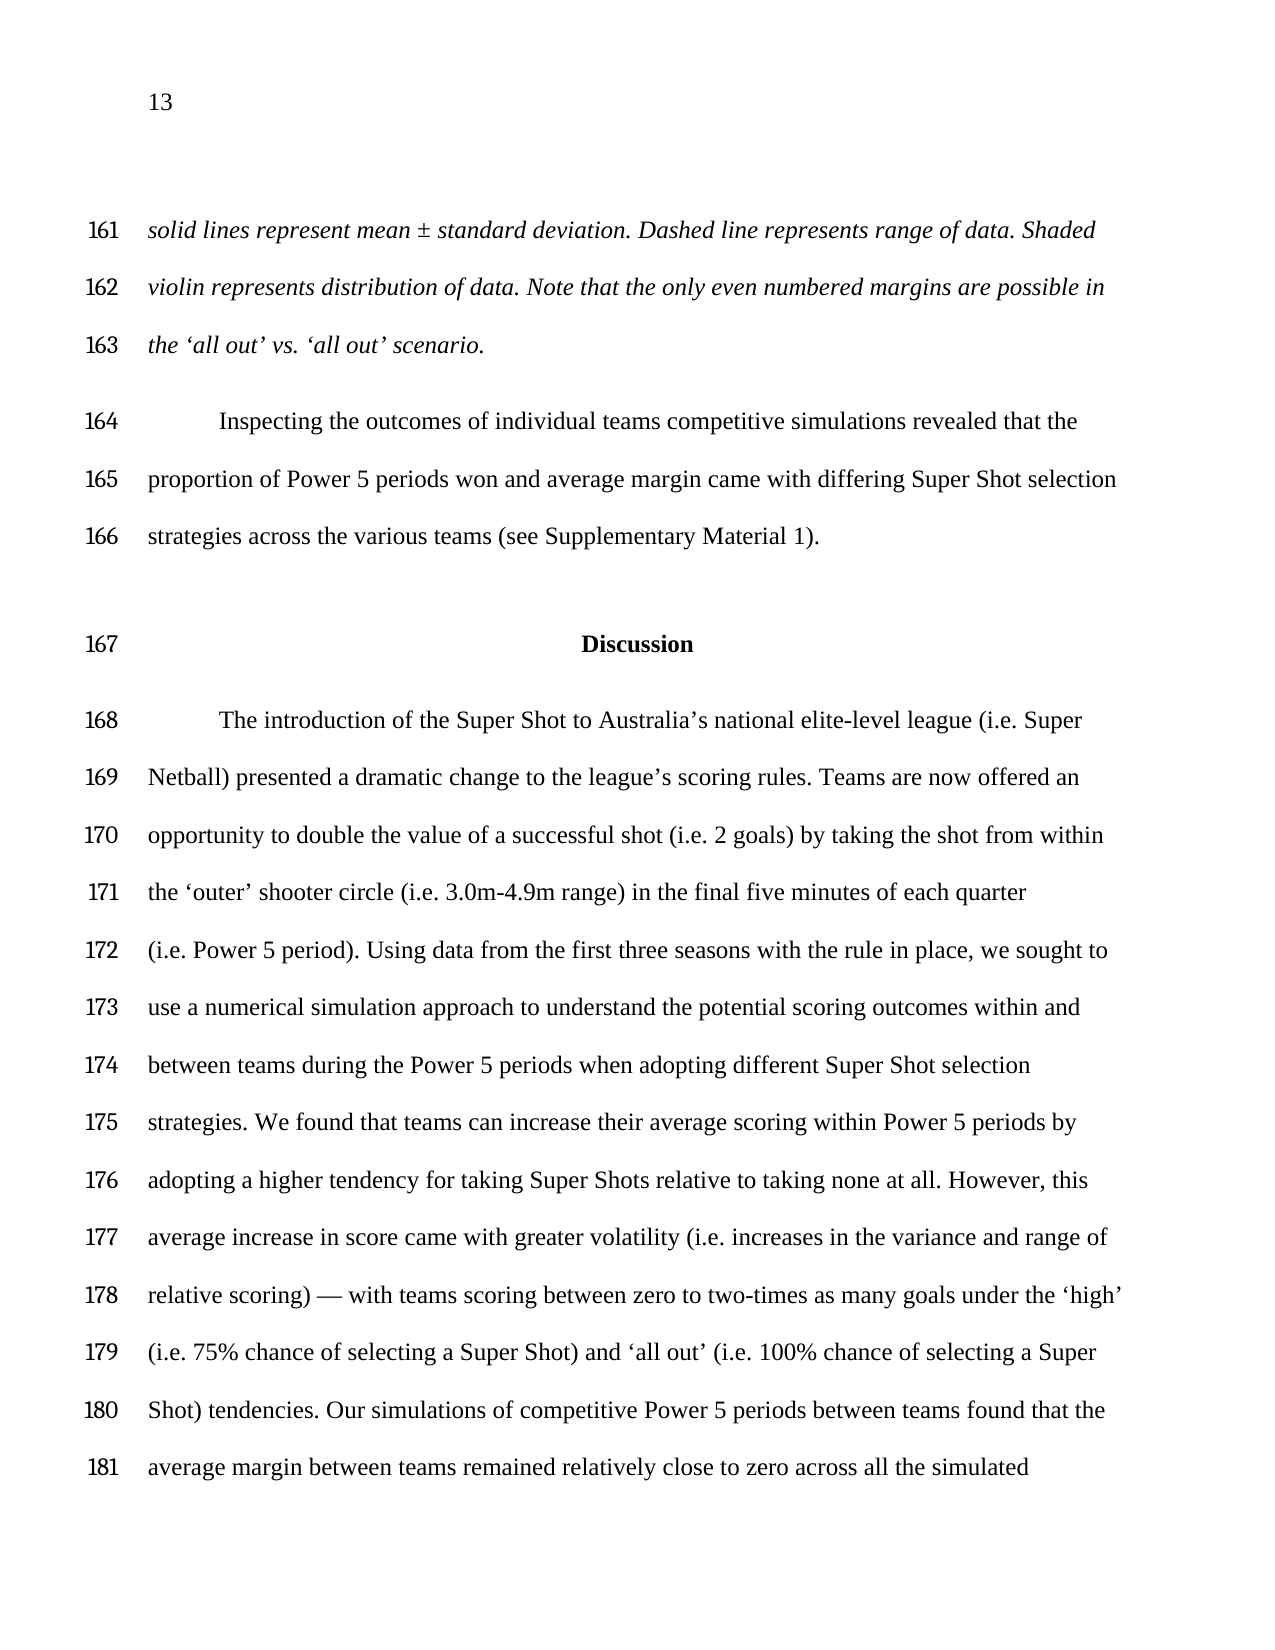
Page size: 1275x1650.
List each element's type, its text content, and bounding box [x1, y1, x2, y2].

text Inspecting the outcomes of individual teams competitive simulations revealed that the proportion of Power 5 periods won and average margin came with differing Super Shot selection strategies across the various teams (see Supplementary Material 1). [148, 406, 1127, 550]
subtitle Discussion [148, 629, 1127, 657]
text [148, 705, 1127, 1481]
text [148, 215, 1127, 359]
